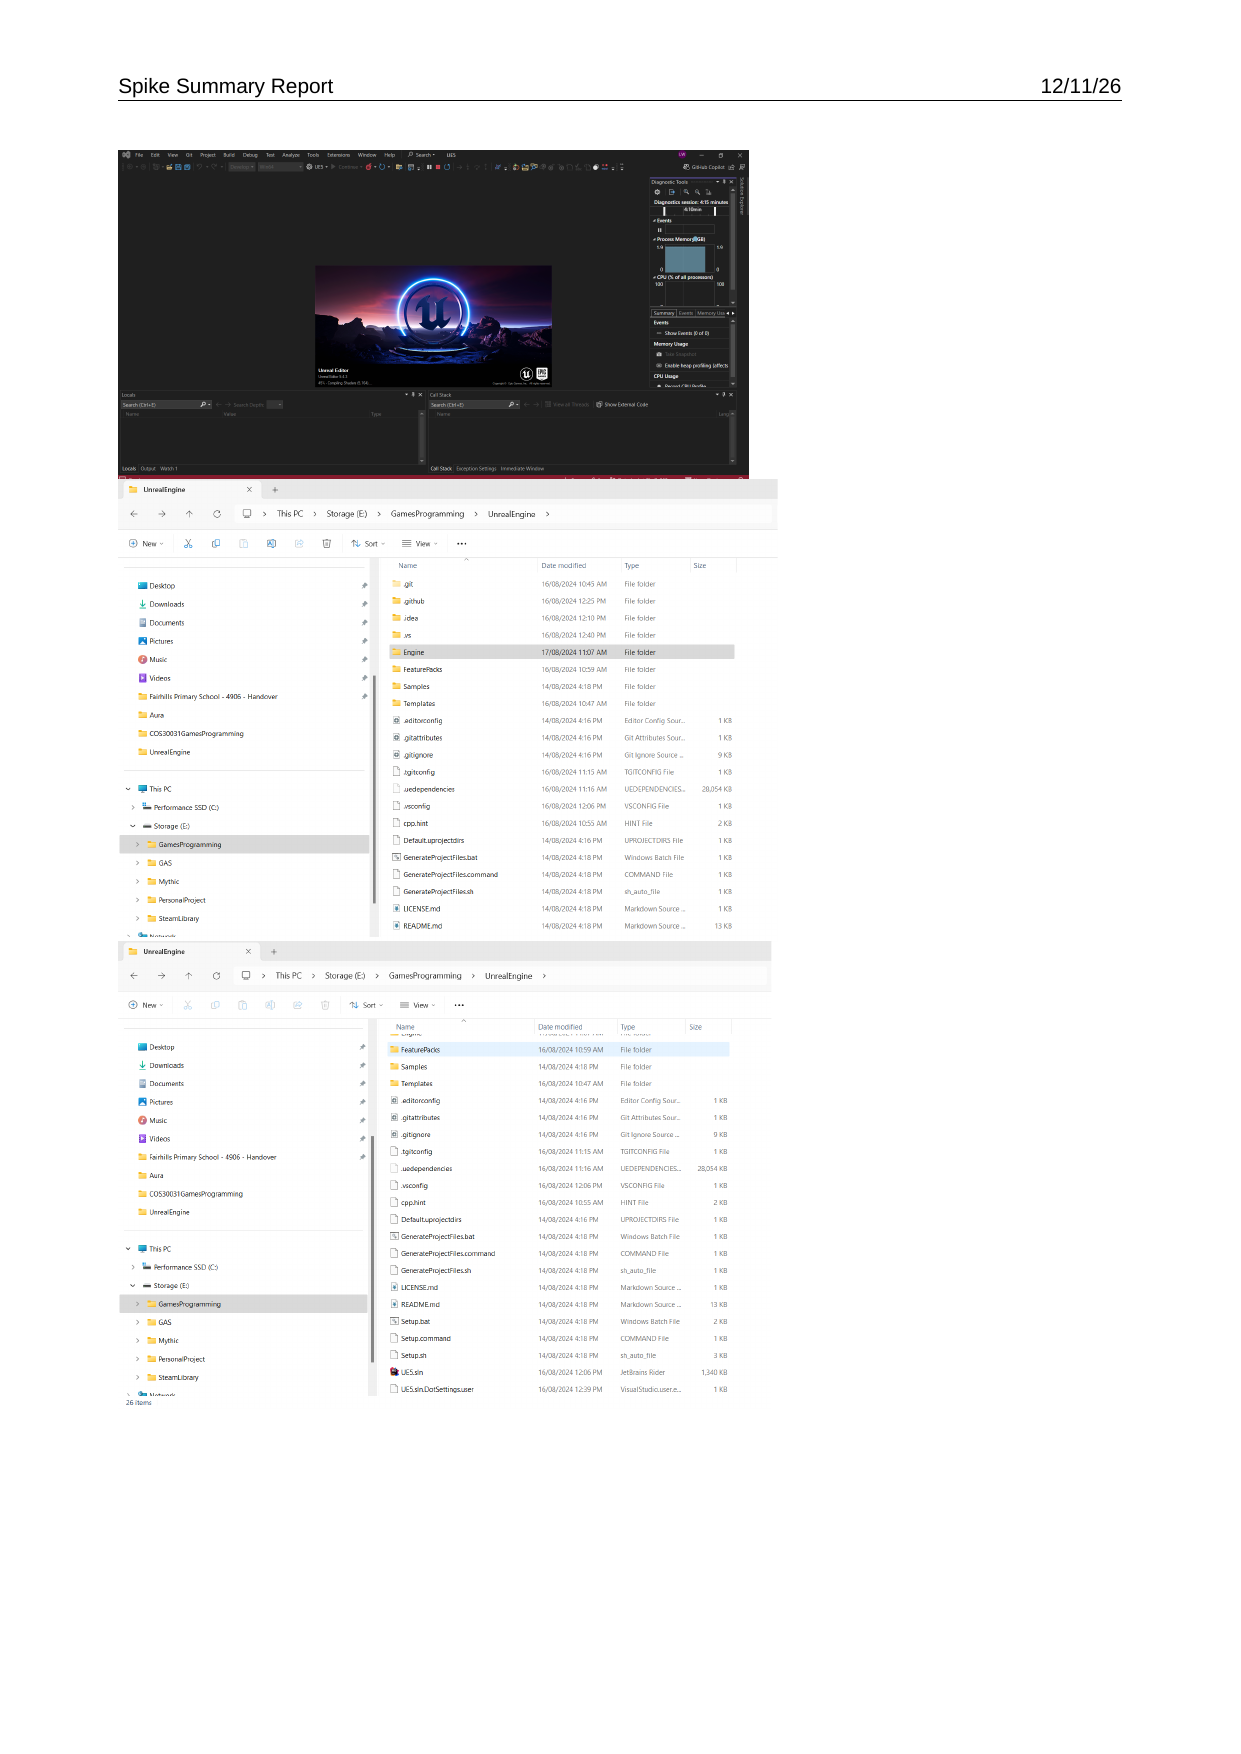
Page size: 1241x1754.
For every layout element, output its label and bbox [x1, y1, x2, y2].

picture [118, 150, 778, 1409]
